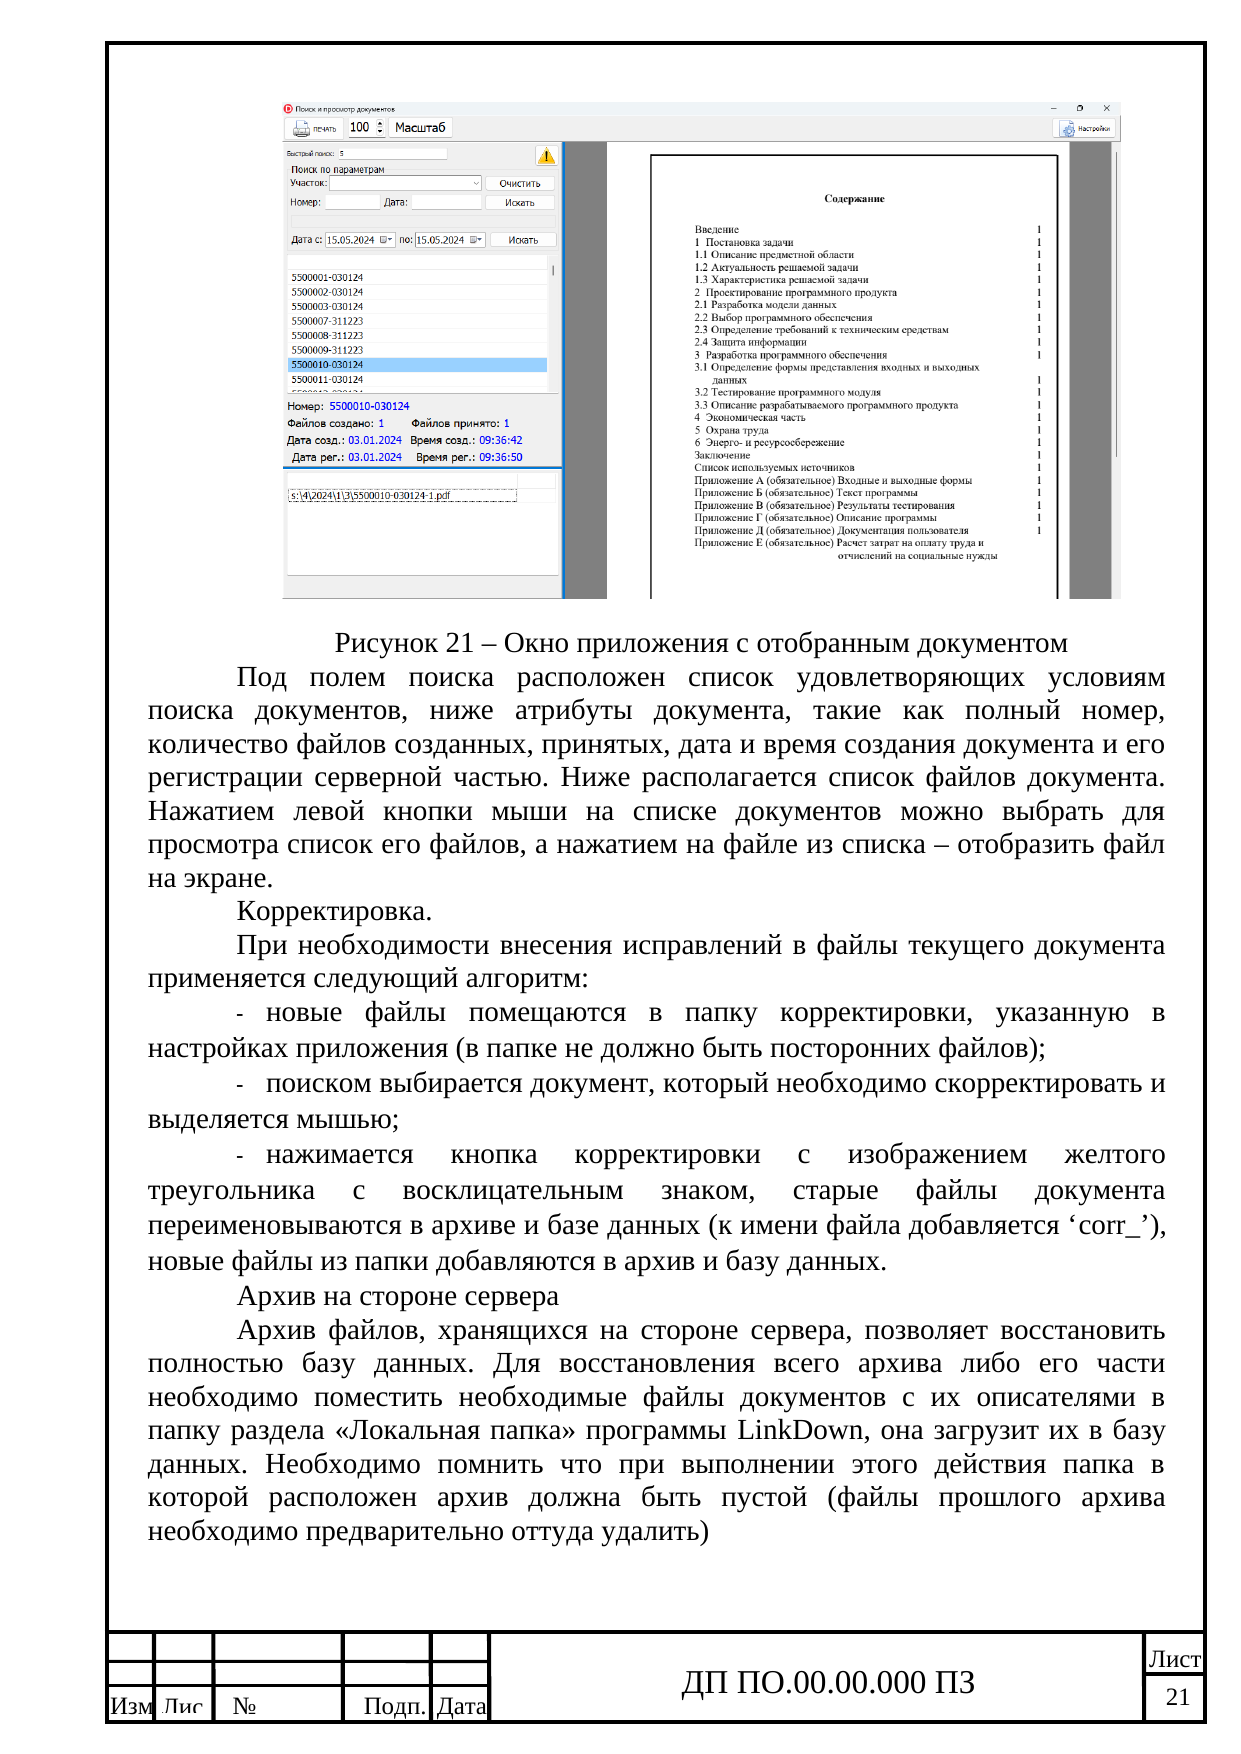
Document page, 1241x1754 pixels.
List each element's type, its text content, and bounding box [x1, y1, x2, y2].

text Под полем поиска расположен список удовлетворяющих условиям поиска документов, ниже атрибуты документа, такие как полный номер, количество файлов созданных, принятых, дата и время создания документа и его регистрации серверной частью. Ниже располагается список файлов документа. Нажатием левой кнопки мыши на списке документов можно выбрать для просмотра список его файлов, а нажатием на файле из списка – отобразить файл на экране. [148, 659, 1166, 893]
text Корректировка. [148, 893, 1166, 927]
text Рисунок 21 – Окно приложения с отобранным документом [148, 625, 1166, 659]
list новые файлы помещаются в папку корректировки, указанную в настройках приложения (в папке не должно быть посторонних файлов); [148, 994, 1166, 1063]
list поиском выбирается документ, который необходимо скорректировать и выделяется мышью; [148, 1065, 1166, 1134]
picture [282, 102, 1121, 599]
text Архив файлов, хранящихся на стороне сервера, позволяет восстановить полностью базу данных. Для восстановления всего архива либо его части необходимо поместить необходимые файлы документов с их описателями в папку раздела «Локальная папка» программы LinkDown, она загрузит их в базу данных. Необходимо помнить что при выполнении этого действия папка в которой расположен архив должна быть пустой (файлы прошлого архива необходимо предварительно оттуда удалить) [148, 1312, 1166, 1547]
text Архив на стороне сервера [148, 1278, 1166, 1312]
list нажимается кнопка корректировки с изображением желтого треугольника с восклицательным знаком, старые файлы документа переименовываются в архиве и базе данных (к имени файла добавляется ‘corr_’), новые файлы из папки добавляются в архив и базу данных. [148, 1136, 1166, 1276]
text При необходимости внесения исправлений в файлы текущего документа применяется следующий алгоритм: [148, 927, 1166, 994]
